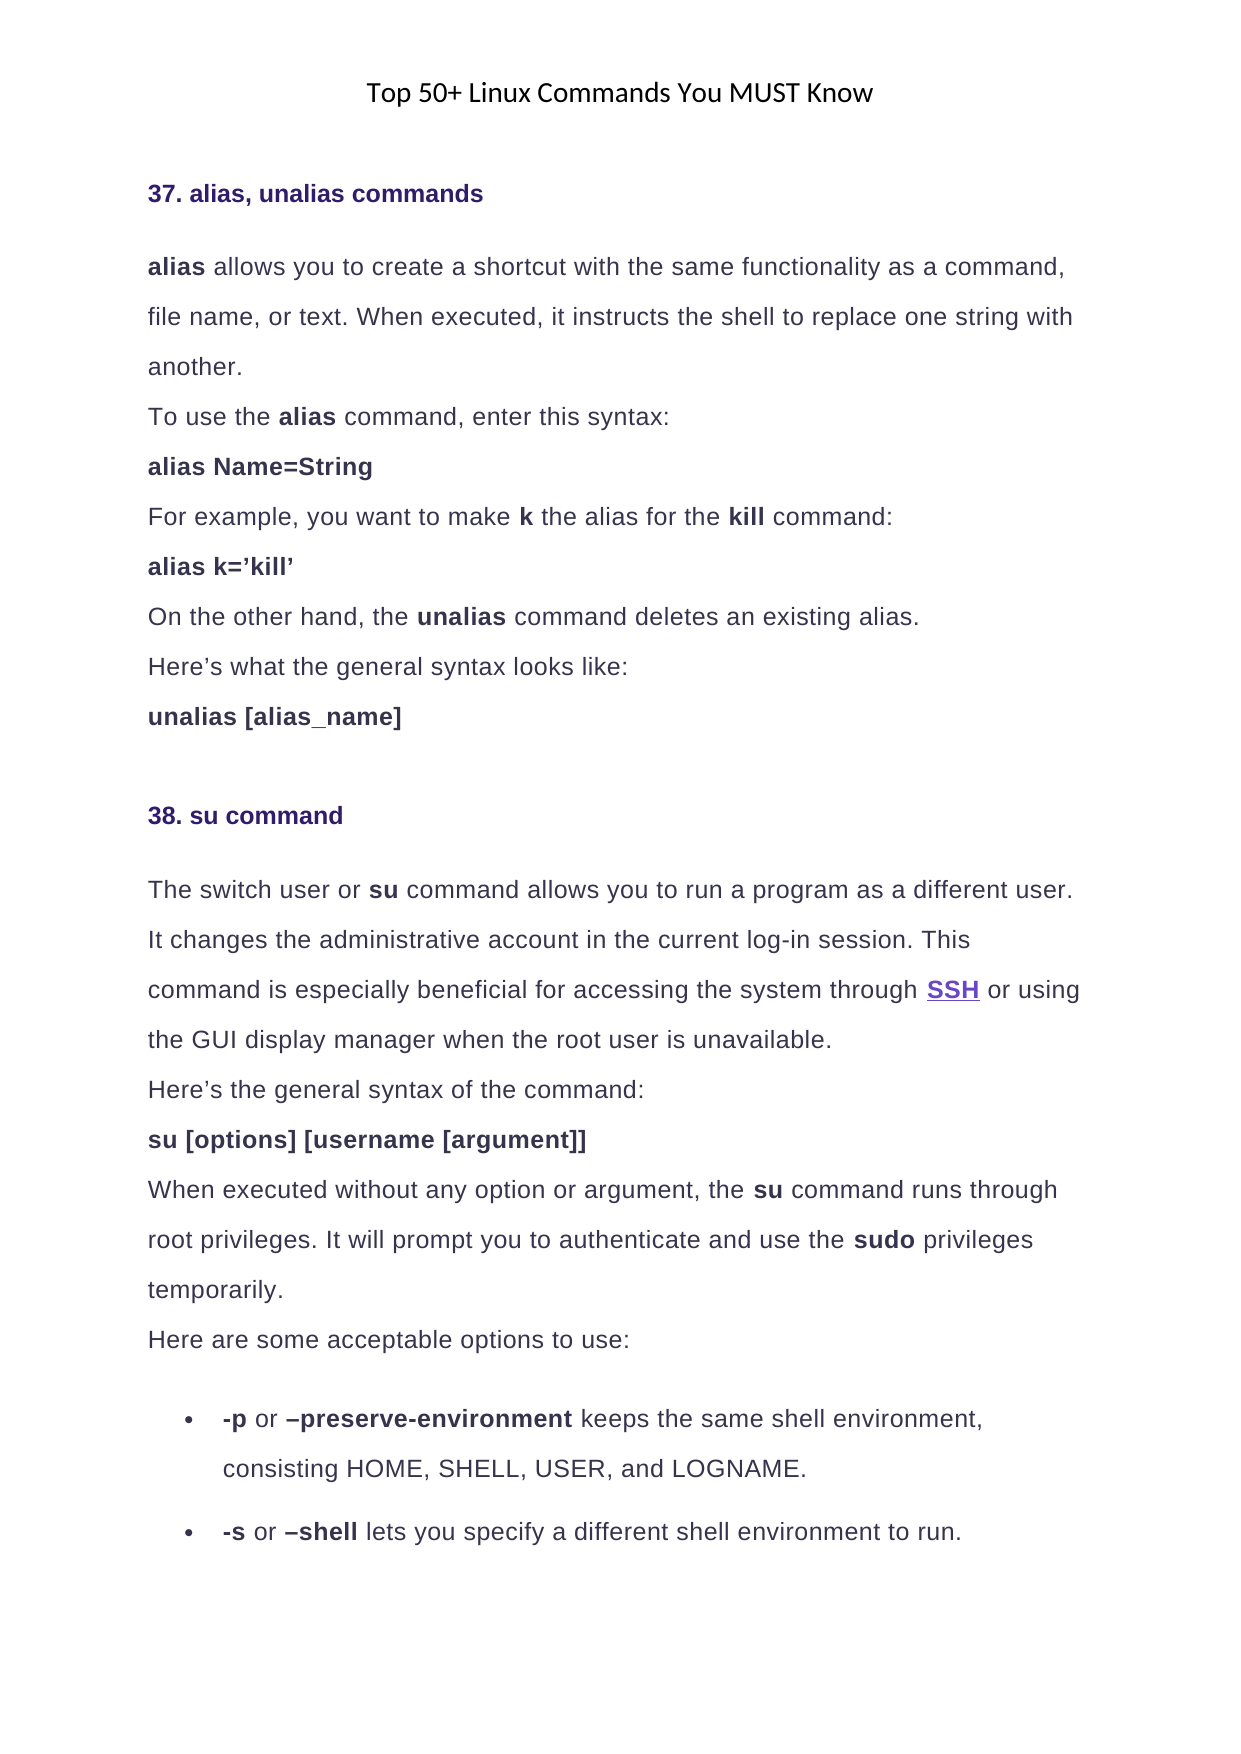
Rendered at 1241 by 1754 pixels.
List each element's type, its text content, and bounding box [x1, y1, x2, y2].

text For example, you want to make k the alias for the kill command: [148, 481, 1093, 531]
text alias Name=String [148, 431, 1093, 481]
text The switch user or su command allows you to run a program as a different user. It changes the administrative account in the current log-in session. This command is especially beneficial for accessing the system through SSH or using the GUI display manager when the root user is unavailable. [148, 853, 1093, 1053]
list -s or –shell lets you specify a different shell environment to run. [185, 1495, 1093, 1545]
text Here’s what the general syntax looks like: [148, 631, 1093, 681]
text alias allows you to create a shortcut with the same functionality as a command, file name, or text. When executed, it instructs the shell to replace one string with another. [148, 231, 1093, 381]
text On the other hand, the unalias command deletes an existing alias. [148, 581, 1093, 631]
text Here are some acceptable options to use: [148, 1303, 1093, 1353]
text alias k=’kill’ [148, 531, 1093, 581]
text To use the alias command, enter this syntax: [148, 381, 1093, 431]
text When executed without any option or argument, the su command runs through root privileges. It will prompt you to authenticate and use the sudo privileges temporarily. [148, 1153, 1093, 1303]
subtitle 37. alias, unalias commands [148, 148, 1093, 208]
list -p or –preserve-environment keeps the same shell environment, consisting HOME, SHELL, USER, and LOGNAME. [185, 1383, 1093, 1483]
text su [options] [username [argument]] [148, 1103, 1093, 1153]
subtitle 38. su command [148, 770, 1093, 830]
text Here’s the general syntax of the command: [148, 1053, 1093, 1103]
text unalias [alias_name] [148, 681, 1093, 731]
